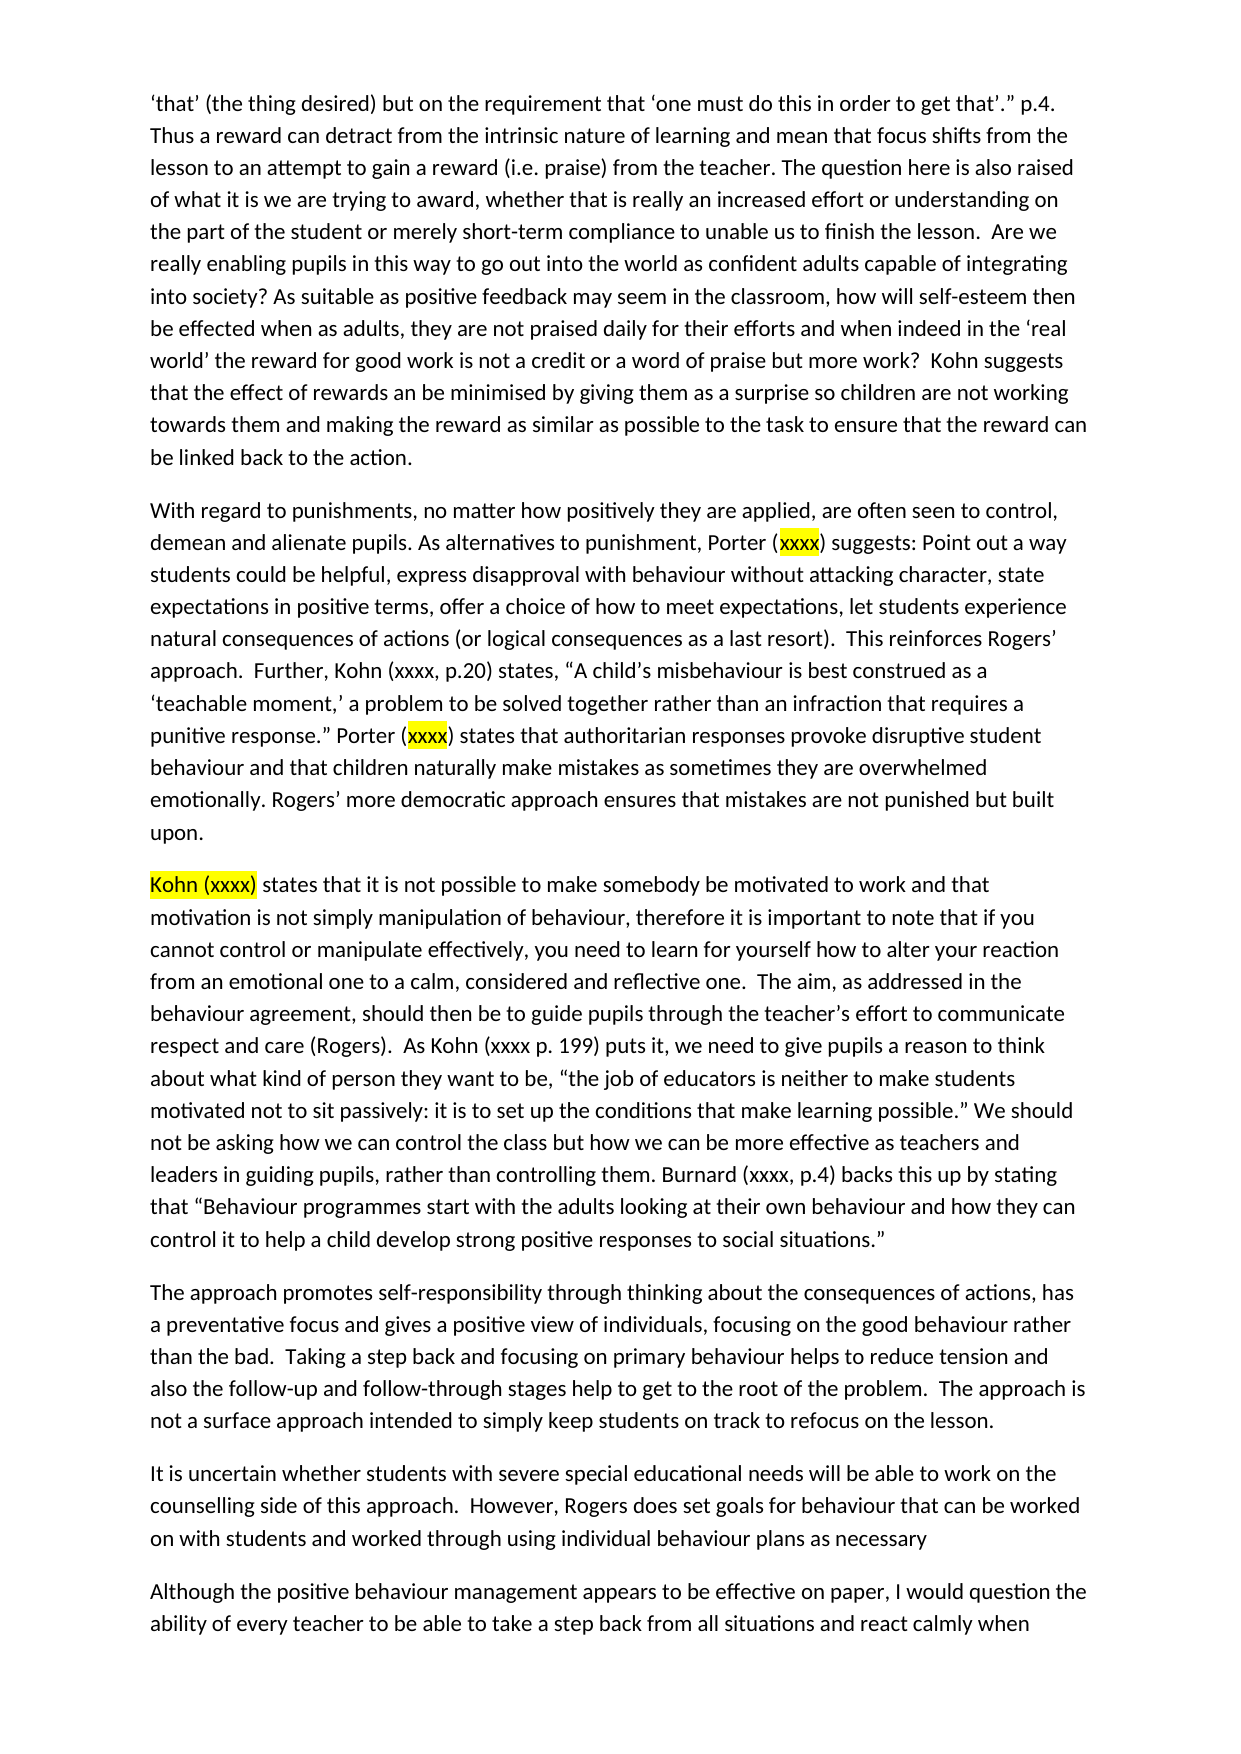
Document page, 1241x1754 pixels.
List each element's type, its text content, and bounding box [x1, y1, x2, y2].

text With regard to punishments, no matter how positively they are applied, are often seen to control, demean and alienate pupils. As alternatives to punishment, Porter (xxxx) suggests: Point out a way students could be helpful, express disapproval with behaviour without attacking character, state expectations in positive terms, offer a choice of how to meet expectations, let students experience natural consequences of actions (or logical consequences as a last resort). This reinforces Rogers’ approach. Further, Kohn (xxxx, p.20) states, “A child’s misbehaviour is best construed as a ‘teachable moment,’ a problem to be solved together rather than an infraction that requires a punitive response.” Porter (xxxx) states that authoritarian responses provoke disruptive student behaviour and that children naturally make mistakes as sometimes they are overwhelmed emotionally. Rogers’ more democratic approach ensures that mistakes are not punished but built upon. [150, 496, 1090, 846]
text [150, 89, 1090, 471]
text It is uncertain whether students with severe special educational needs will be able to work on the counselling side of this approach. However, Rogers does set goals for behaviour that can be worked on with students and worked through using individual behaviour plans as necessary [150, 1459, 1090, 1552]
text Kohn (xxxx) states that it is not possible to make somebody be motivated to work and that motivation is not simply manipulation of behaviour, therefore it is important to note that if you cannot control or manipulate effectively, you need to learn for yourself how to alter your reaction from an emotional one to a calm, considered and reflective one. The aim, as addressed in the behaviour agreement, should then be to guide pupils through the teacher’s effort to communicate respect and care (Rogers). As Kohn (xxxx p. 199) puts it, we need to give pupils a reason to think about what kind of person they want to be, “the job of educators is neither to make students motivated not to sit passively: it is to set up the conditions that make learning possible.” We should not be asking how we can control the class but how we can be more effective as teachers and leaders in guiding pupils, rather than controlling them. Burnard (xxxx, p.4) backs this up by stating that “Behaviour programmes start with the adults looking at their own behaviour and how they can control it to help a child develop strong positive responses to social situations.” [150, 871, 1090, 1253]
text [150, 1577, 1090, 1637]
text The approach promotes self-responsibility through thinking about the consequences of actions, has a preventative focus and gives a positive view of individuals, focusing on the good behaviour rather than the bad. Taking a step back and focusing on primary behaviour helps to reduce tension and also the follow-up and follow-through stages help to get to the root of the problem. The approach is not a surface approach intended to simply keep students on track to refocus on the lesson. [150, 1278, 1090, 1434]
